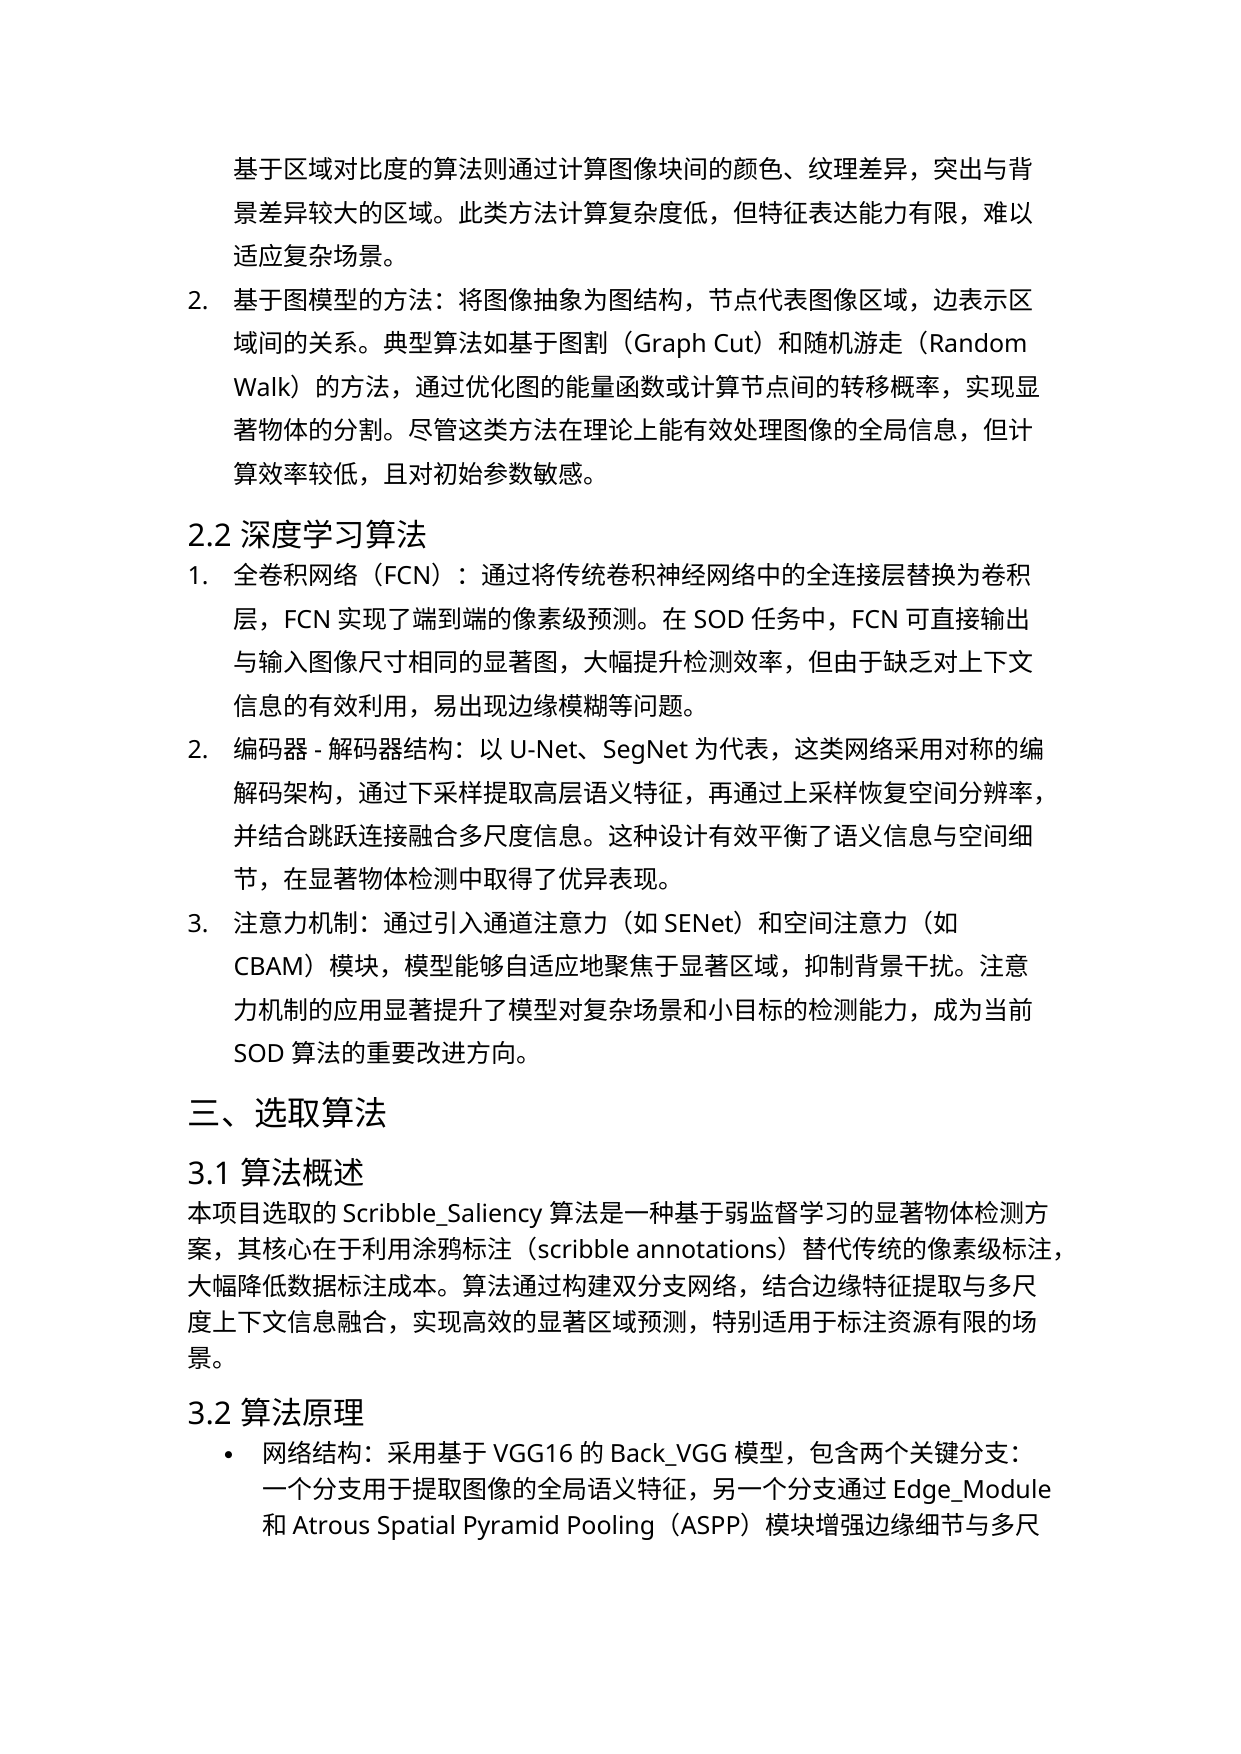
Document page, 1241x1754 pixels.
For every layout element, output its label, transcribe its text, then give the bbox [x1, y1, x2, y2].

text 三、选取算法 [187, 1077, 1053, 1135]
text 本项目选取的Scribble_Saliency 算法是一种基于弱监督学习的显著物体检测方案，其核心在于利用涂鸦标注（scribble annotations）替代传统的像素级标注，大幅降低数据标注成本。算法通过构建双分支网络，结合边缘特征提取与多尺度上下文信息融合，实现高效的显著区域预测，特别适用于标注资源有限的场景。 [187, 1194, 1053, 1375]
text 2.2 深度学习算法 [187, 497, 1053, 556]
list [225, 1433, 1053, 1542]
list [187, 150, 1053, 273]
list 编码器 - 解码器结构：以 U-Net、SegNet 为代表，这类网络采用对称的编解码架构，通过下采样提取高层语义特征，再通过上采样恢复空间分辨率，并结合跳跃连接融合多尺度信息。这种设计有效平衡了语义信息与空间细节，在显著物体检测中取得了优异表现。 [187, 729, 1053, 896]
list 基于图模型的方法：将图像抽象为图结构，节点代表图像区域，边表示区域间的关系。典型算法如基于图割（Graph Cut）和随机游走（Random Walk）的方法，通过优化图的能量函数或计算节点间的转移概率，实现显著物体的分割。尽管这类方法在理论上能有效处理图像的全局信息，但计算效率较低，且对初始参数敏感。 [187, 280, 1053, 490]
list 注意力机制：通过引入通道注意力（如 SENet）和空间注意力（如 CBAM）模块，模型能够自适应地聚焦于显著区域，抑制背景干扰。注意力机制的应用显著提升了模型对复杂场景和小目标的检测能力，成为当前 SOD 算法的重要改进方向。 [187, 903, 1053, 1070]
text 3.2 算法原理 [187, 1375, 1053, 1433]
list 全卷积网络（FCN）：通过将传统卷积神经网络中的全连接层替换为卷积层，FCN 实现了端到端的像素级预测。在 SOD 任务中，FCN 可直接输出与输入图像尺寸相同的显著图，大幅提升检测效率，但由于缺乏对上下文信息的有效利用，易出现边缘模糊等问题。 [187, 556, 1053, 722]
text 3.1 算法概述 [187, 1135, 1053, 1194]
